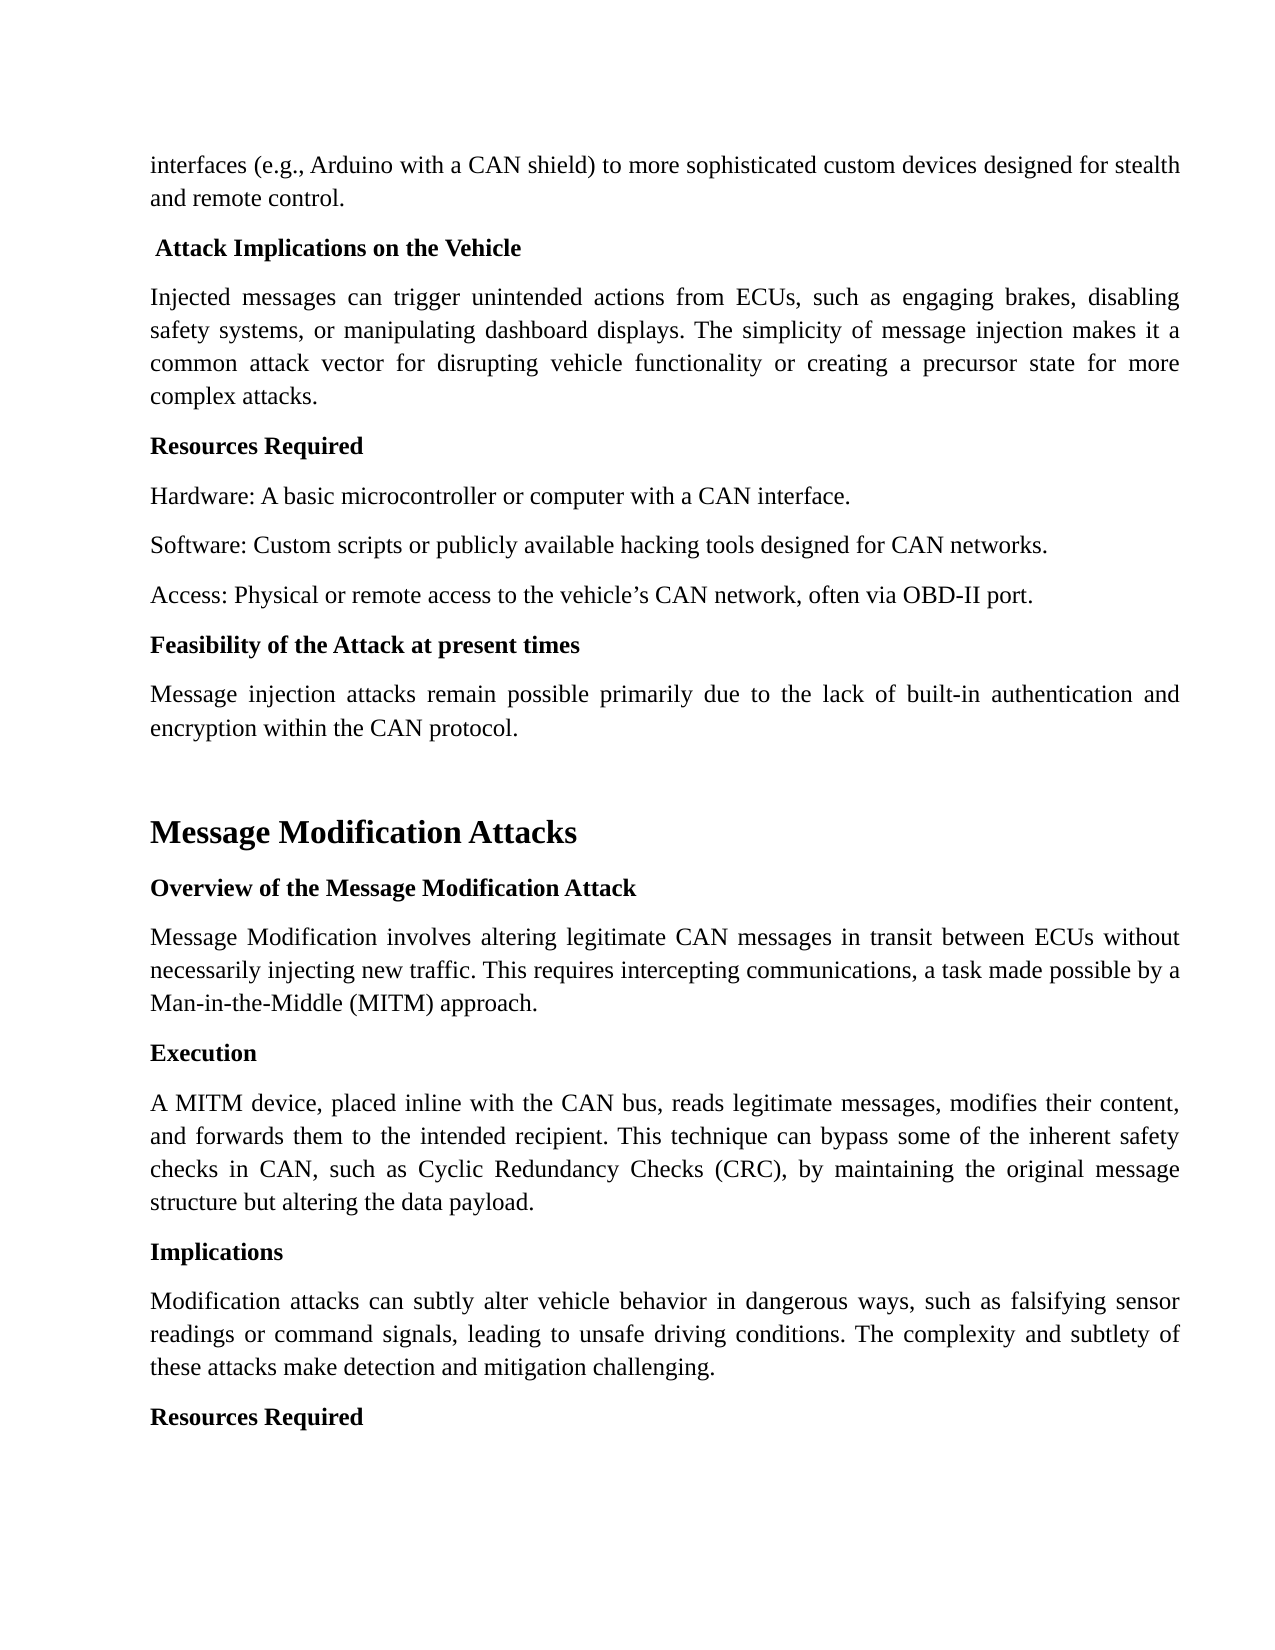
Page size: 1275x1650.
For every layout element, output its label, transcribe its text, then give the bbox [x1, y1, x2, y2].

text Attack Implications on the Vehicle [150, 233, 1181, 261]
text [150, 150, 1181, 212]
text Message injection attacks remain possible primarily due to the lack of built-in authentication and encryption within the CAN protocol. [150, 679, 1181, 741]
text Feasibility of the Attack at present times [150, 630, 1181, 659]
text A MITM device, placed inline with the CAN bus, reads legitimate messages, modifies their content, and forwards them to the intended recipient. This technique can bypass some of the inherent safety checks in CAN, such as Cyclic Redundancy Checks (CRC), by maintaining the original message structure but altering the data payload. [150, 1088, 1181, 1216]
text Hardware: A basic microcontroller or computer with a CAN interface. [150, 481, 1181, 509]
text Injected messages can trigger unintended actions from ECUs, such as engaging brakes, disabling safety systems, or manipulating dashboard displays. The simplicity of message injection makes it a common attack vector for disrupting vehicle functionality or creating a precursor state for more complex attacks. [150, 282, 1181, 410]
text Modification attacks can subtly alter vehicle behavior in dangerous ways, such as falsifying sensor readings or command signals, leading to unsafe driving conditions. The complexity and subtlety of these attacks make detection and mitigation challenging. [150, 1286, 1181, 1381]
text Message Modification Attacks [150, 812, 1181, 850]
text Execution [150, 1038, 1181, 1067]
text Message Modification involves altering legitimate CAN messages in transit between ECUs without necessarily injecting new traffic. This requires intercepting communications, a task made possible by a Man-in-the-Middle (MITM) approach. [150, 922, 1181, 1017]
text Overview of the Message Modification Attack [150, 873, 1181, 901]
text Resources Required [150, 1402, 1181, 1431]
text Access: Physical or remote access to the vehicle’s CAN network, often via OBD-II port. [150, 580, 1181, 609]
text Software: Custom scripts or publicly available hacking tools designed for CAN networks. [150, 531, 1181, 559]
text Resources Required [150, 431, 1181, 460]
text Implications [150, 1237, 1181, 1265]
